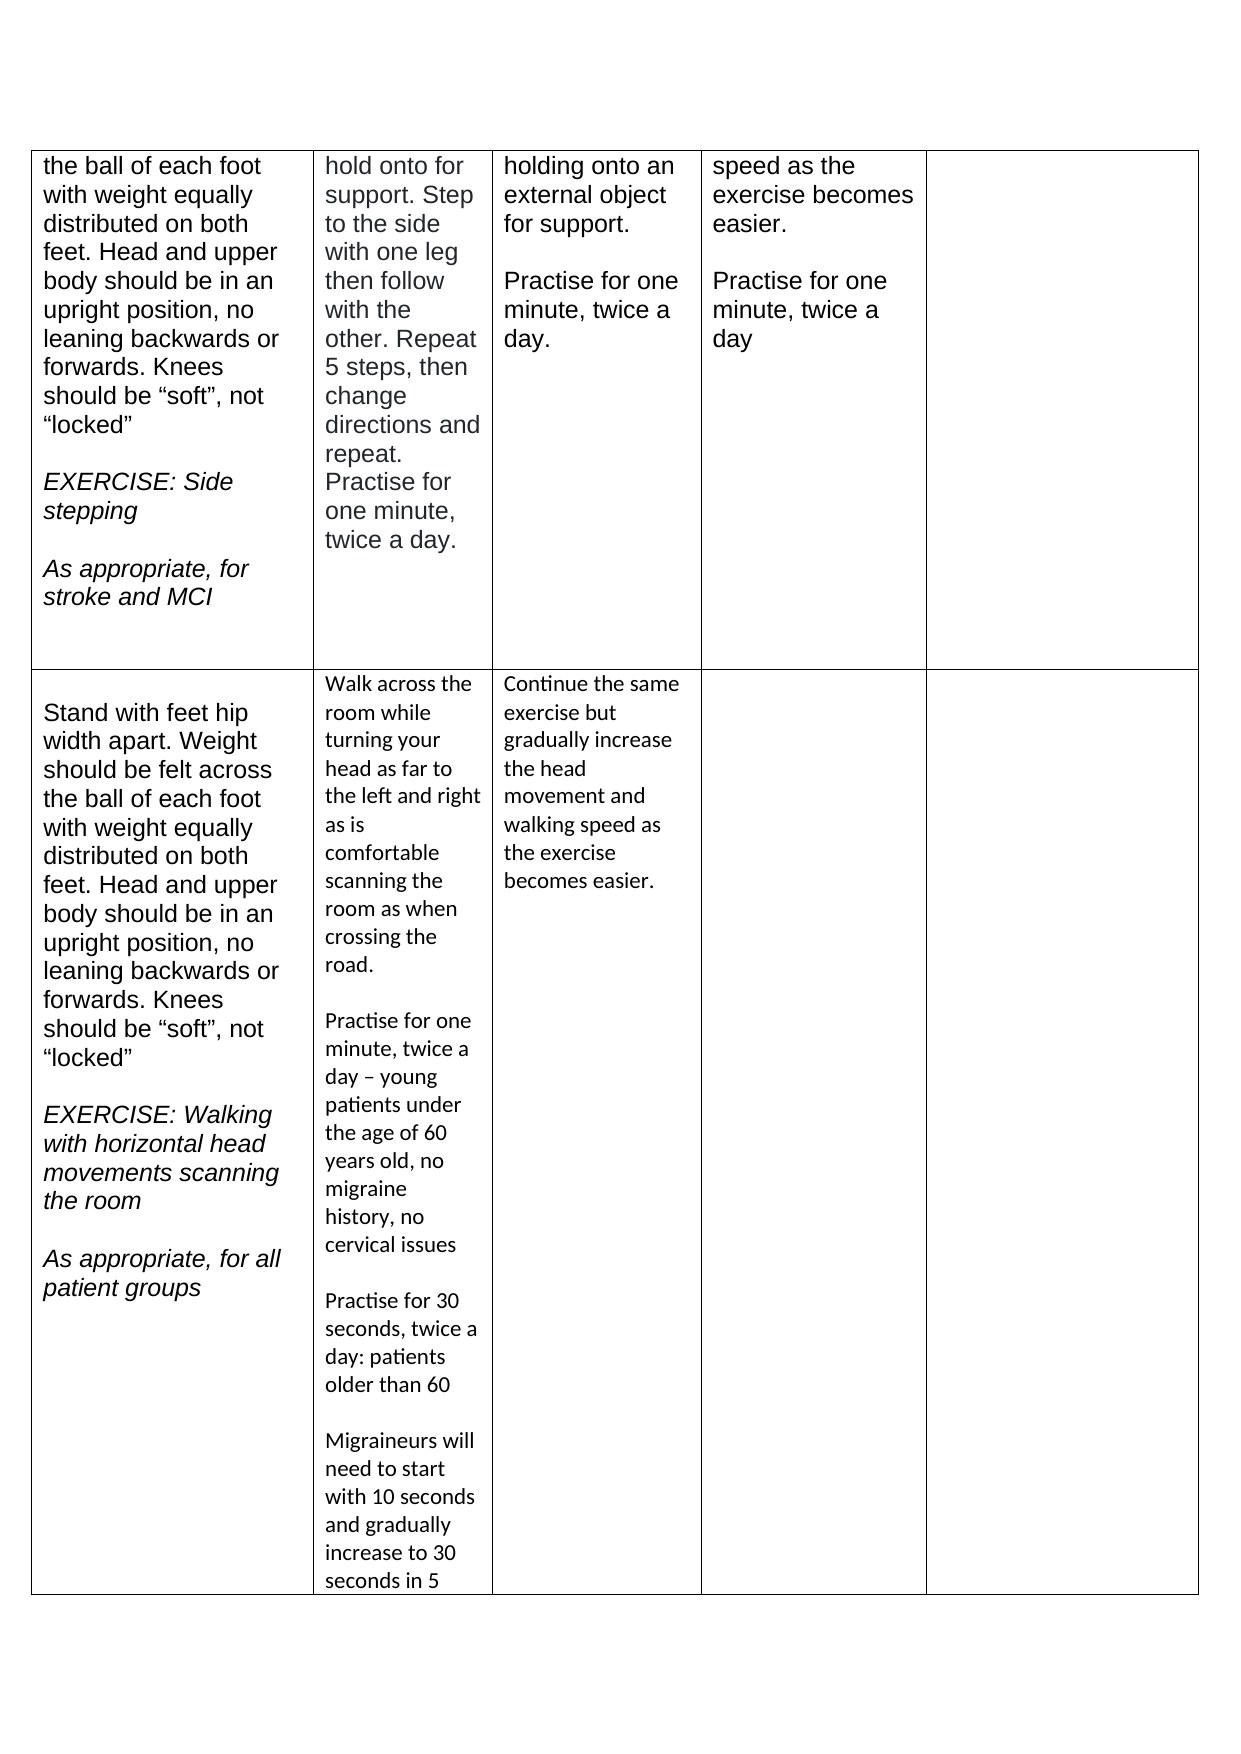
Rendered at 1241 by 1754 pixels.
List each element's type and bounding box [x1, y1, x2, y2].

table_cell [927, 151, 1198, 668]
table_cell [314, 151, 492, 668]
table_cell [927, 670, 1198, 1594]
table_cell [702, 670, 926, 1594]
table_cell [32, 151, 313, 668]
table_cell [702, 151, 926, 668]
table_cell [314, 670, 492, 1594]
table_cell [493, 670, 701, 1594]
table_cell [32, 670, 313, 1594]
table_cell [493, 151, 701, 668]
